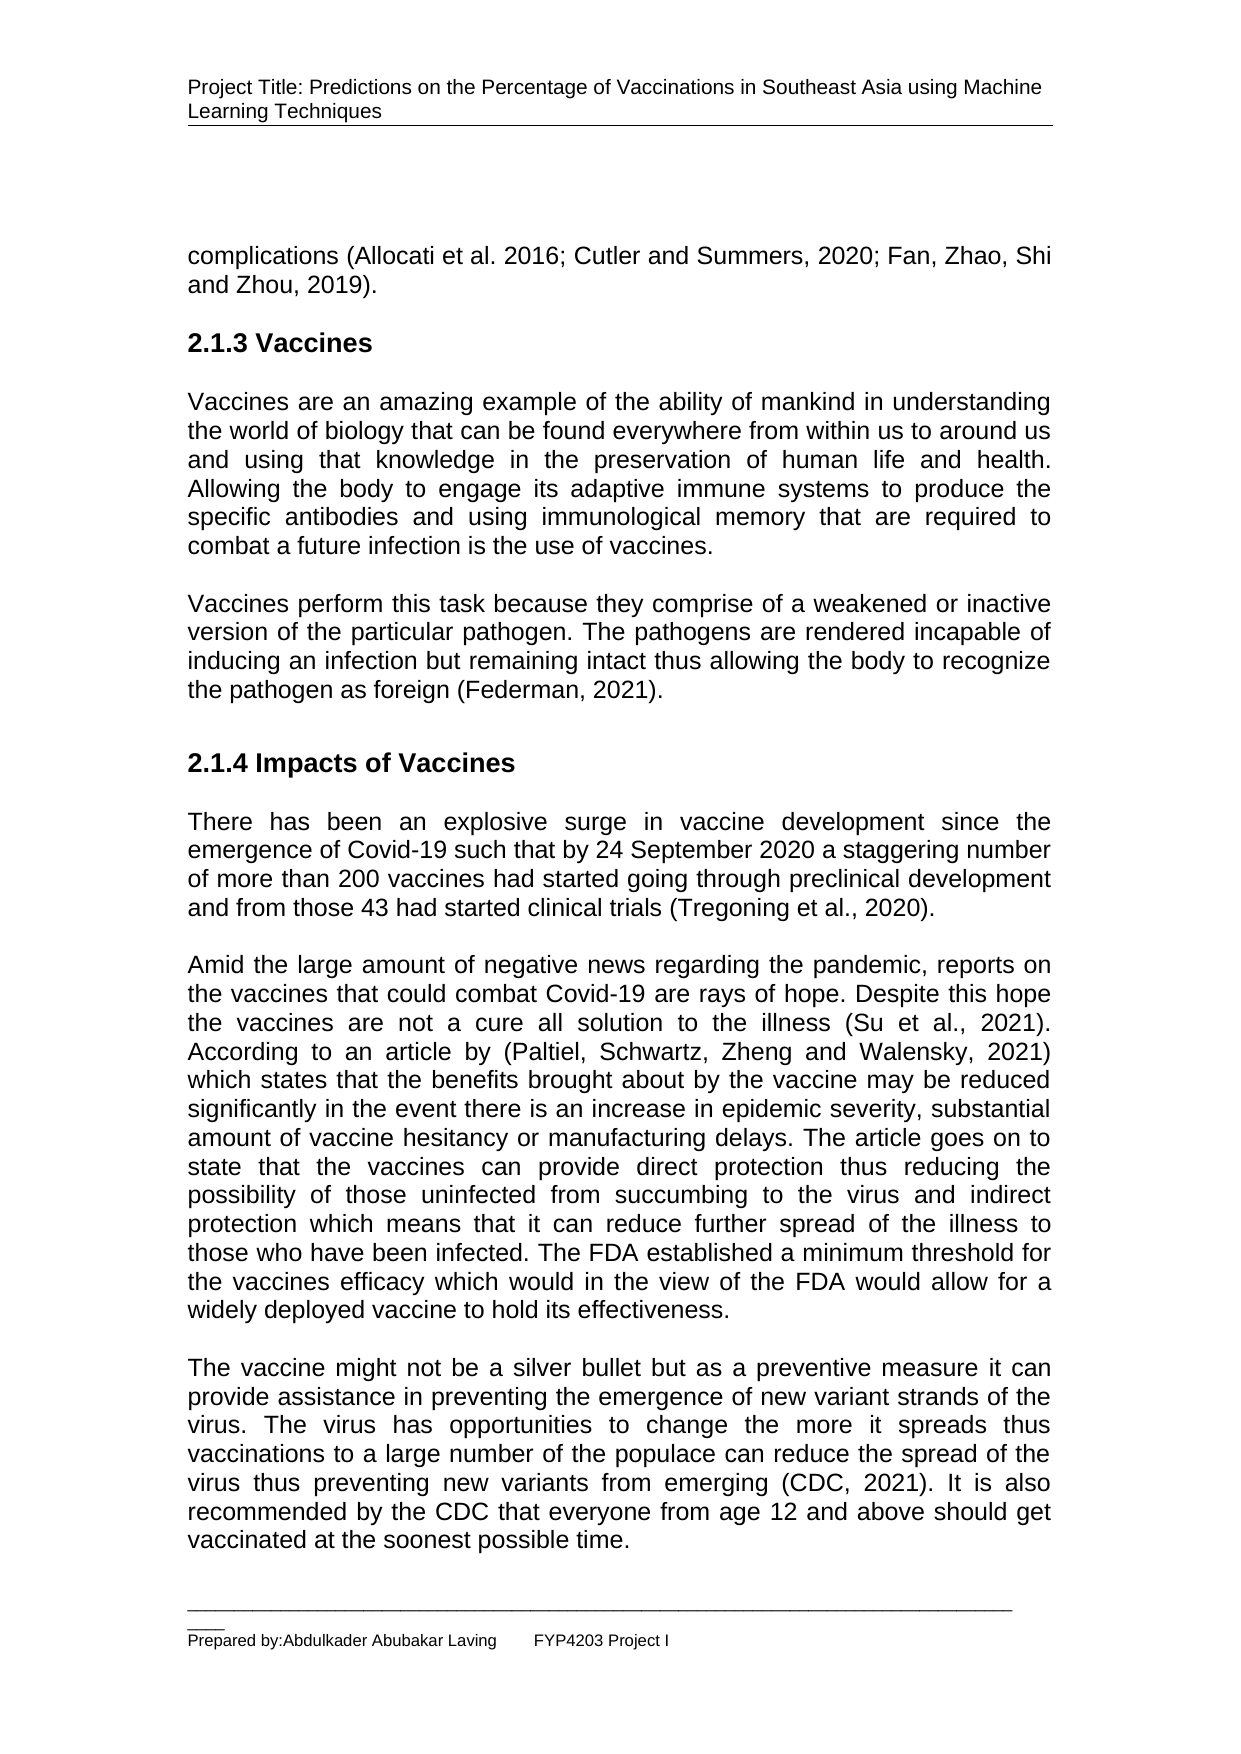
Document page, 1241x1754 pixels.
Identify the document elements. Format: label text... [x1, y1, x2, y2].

text Amid the large amount of negative news regarding the pandemic, reports on the vaccines that could combat Covid-19 are rays of hope. Despite this hope the vaccines are not a cure all solution to the illness (Su et al., 2021). According to an article by (Paltiel, Schwartz, Zheng and Walensky, 2021) which states that the benefits brought about by the vaccine may be reduced significantly in the event there is an increase in epidemic severity, substantial amount of vaccine hesitancy or manufacturing delays. The article goes on to state that the vaccines can provide direct protection thus reducing the possibility of those uninfected from succumbing to the virus and indirect protection which means that it can reduce further spread of the illness to those who have been infected. The FDA established a minimum threshold for the vaccines efficacy which would in the view of the FDA would allow for a widely deployed vaccine to hold its effectiveness. [187, 951, 1053, 1324]
text Vaccines are an amazing example of the ability of mankind in understanding the world of biology that can be found everywhere from within us to around us and using that knowledge in the preservation of human life and health. Allowing the body to engage its adaptive immune systems to produce the specific antibodies and using immunological memory that are required to combat a future infection is the use of vaccines. [187, 387, 1053, 560]
text Vaccines perform this task because they comprise of a weakened or inactive version of the particular pathogen. The pathogens are rendered incapable of inducing an infection but remaining intact thus allowing the body to recognize the pathogen as foreign (Federman, 2021). [187, 589, 1053, 704]
subtitle 2.1.3 Vaccines [187, 327, 1053, 359]
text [187, 241, 1053, 299]
text There has been an explosive surge in vaccine development since the emergence of Covid-19 such that by 24 September 2020 a staggering number of more than 200 vaccines had started going through preclinical development and from those 43 had started clinical trials (Tregoning et al., 2020). [187, 807, 1053, 922]
text The vaccine might not be a silver bullet but as a preventive measure it can provide assistance in preventing the emergence of new variant strands of the virus. The virus has opportunities to change the more it spreads thus vaccinations to a large number of the populace can reduce the spread of the virus thus preventing new variants from emerging (CDC, 2021). It is also recommended by the CDC that everyone from age 12 and above should get vaccinated at the soonest possible time. [187, 1353, 1053, 1554]
subtitle 2.1.4 Impacts of Vaccines [187, 747, 1053, 778]
